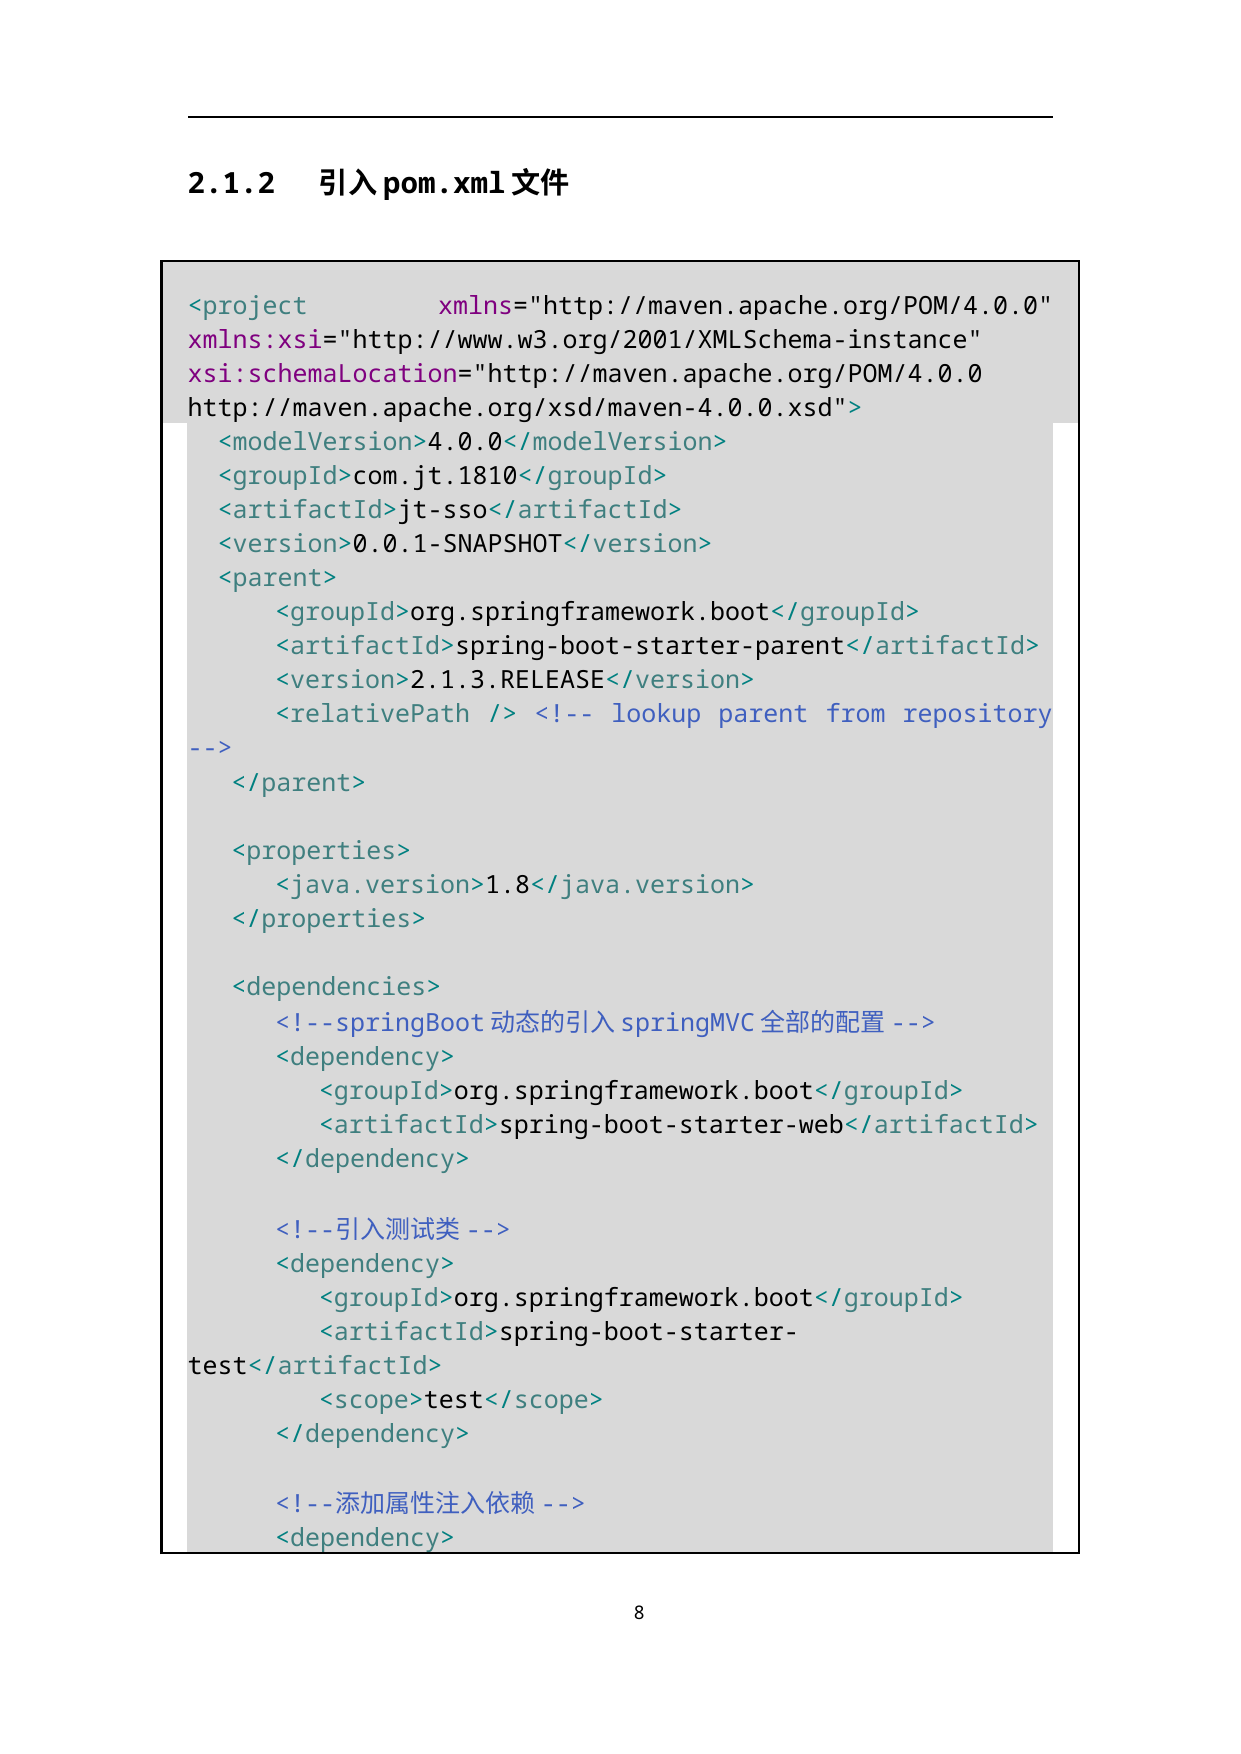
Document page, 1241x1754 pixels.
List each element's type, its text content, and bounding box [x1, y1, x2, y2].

text <properties> [187, 832, 1053, 866]
text <dependencies> [187, 968, 1053, 1003]
text </parent> [187, 764, 1053, 798]
text <parent> [187, 560, 1053, 594]
text <groupId>org.springframework.boot</groupId> [187, 594, 1053, 628]
text <java.version>1.8</java.version> [187, 866, 1053, 900]
text <groupId>org.springframework.boot</groupId> [187, 1279, 1053, 1313]
text <relativePath /> <!-- lookup parent from repository --> [187, 696, 1053, 764]
text <artifactId>spring-boot-starter-test</artifactId> [187, 1313, 1053, 1382]
text <dependency> [187, 1245, 1053, 1279]
text <version>2.1.3.RELEASE</version> [187, 662, 1053, 696]
text <dependency> [187, 1039, 1053, 1073]
text <dependency> [187, 1520, 1053, 1552]
text <groupId>com.jt.1810</groupId> [187, 458, 1053, 492]
text <scope>test</scope> [187, 1382, 1053, 1416]
text <artifactId>spring-boot-starter-web</artifactId> [187, 1107, 1053, 1141]
text <version>0.0.1-SNAPSHOT</version> [187, 526, 1053, 560]
text <artifactId>jt-sso</artifactId> [187, 492, 1053, 526]
text <!--springBoot动态的引入springMVC全部的配置 --> [187, 1003, 1053, 1039]
text <project xmlns="http://maven.apache.org/POM/4.0.0" xmlns:xsi="http://www.w3.org/2001/XMLSchema-instance" xsi:schemaLocation="http://maven.apache.org/POM/4.0.0 http://maven.apache.org/xsd/maven-4.0.0.xsd"> [163, 262, 1078, 423]
text <modelVersion>4.0.0</modelVersion> [187, 423, 1053, 458]
text <!--添加属性注入依赖 --> [187, 1484, 1053, 1520]
text </properties> [187, 900, 1053, 934]
text <artifactId>spring-boot-starter-parent</artifactId> [187, 628, 1053, 662]
text <groupId>org.springframework.boot</groupId> [187, 1073, 1053, 1107]
text </dependency> [187, 1416, 1053, 1450]
text <!--引入测试类 --> [187, 1209, 1053, 1245]
text </dependency> [187, 1141, 1053, 1175]
subtitle 引入pom.xml文件 [187, 160, 1053, 202]
